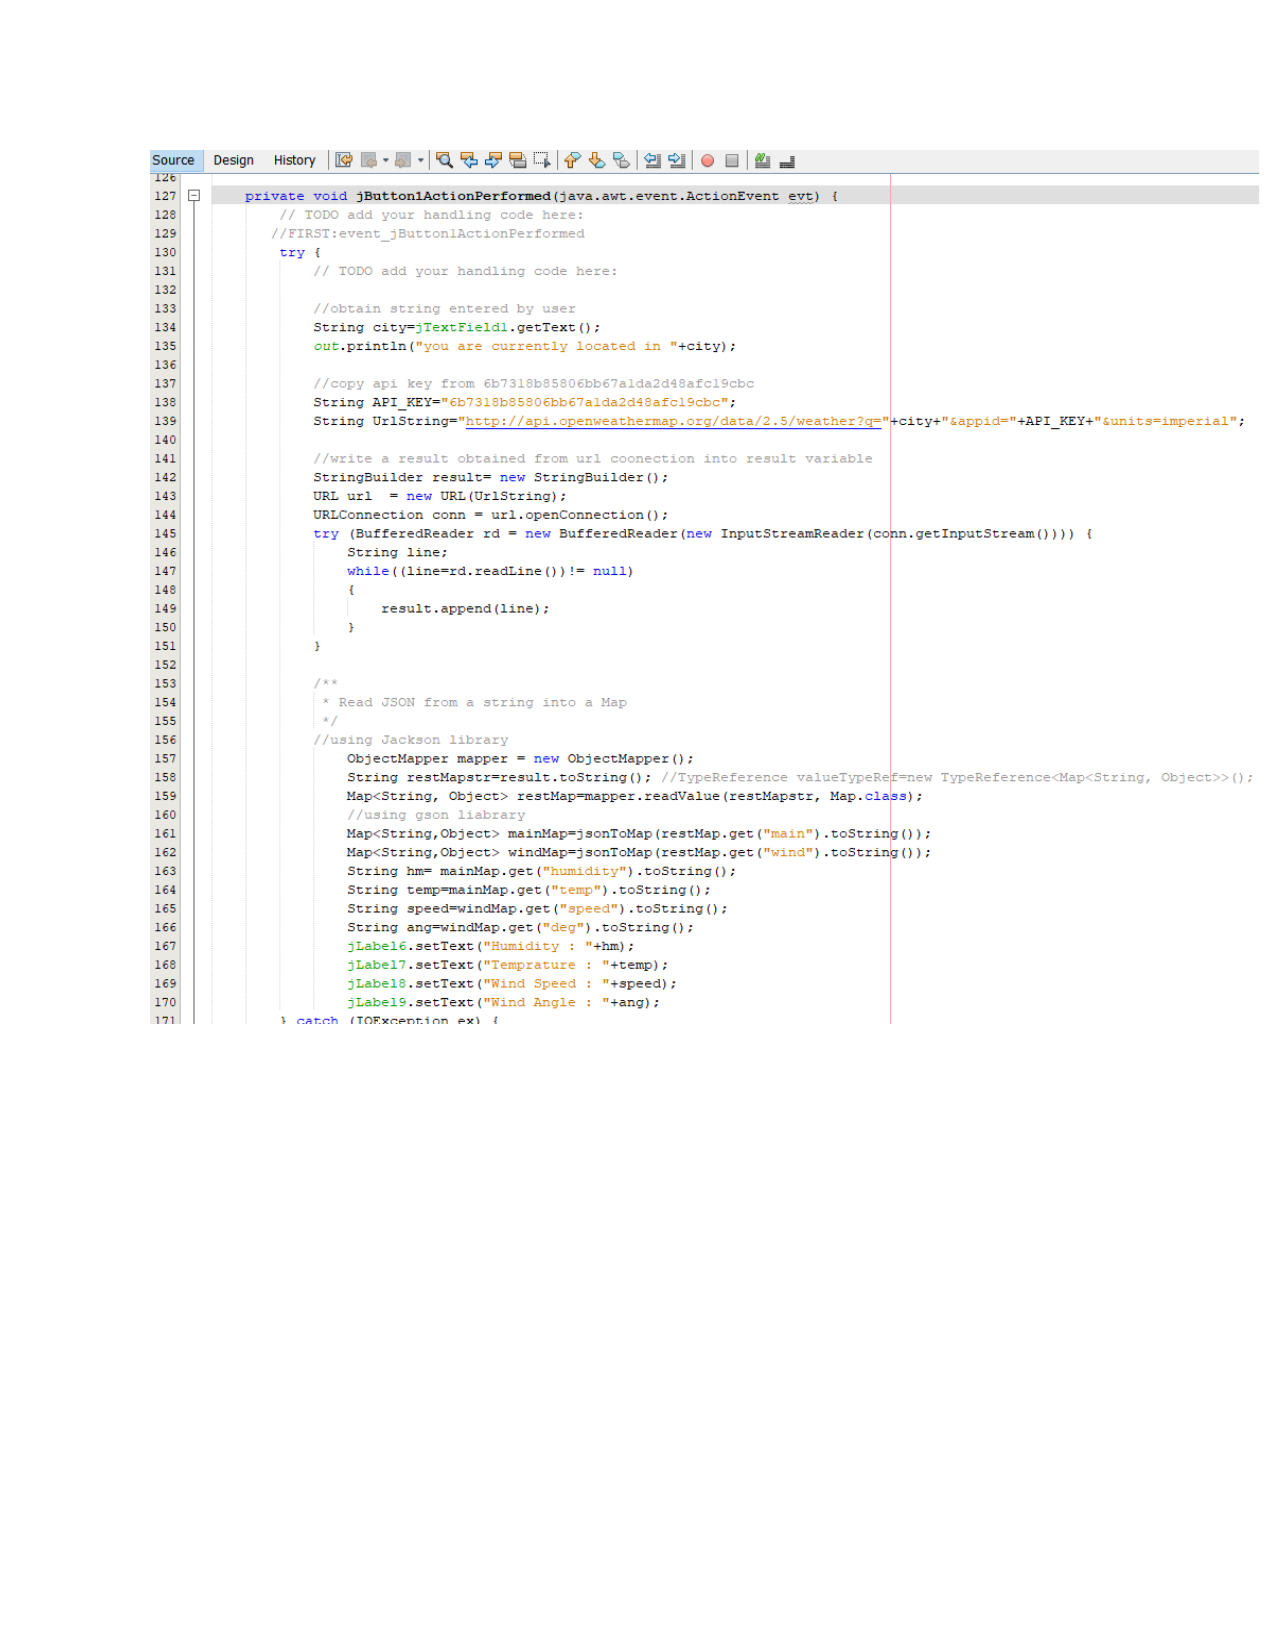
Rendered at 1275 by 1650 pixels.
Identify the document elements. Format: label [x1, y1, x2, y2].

picture [150, 150, 1260, 1024]
